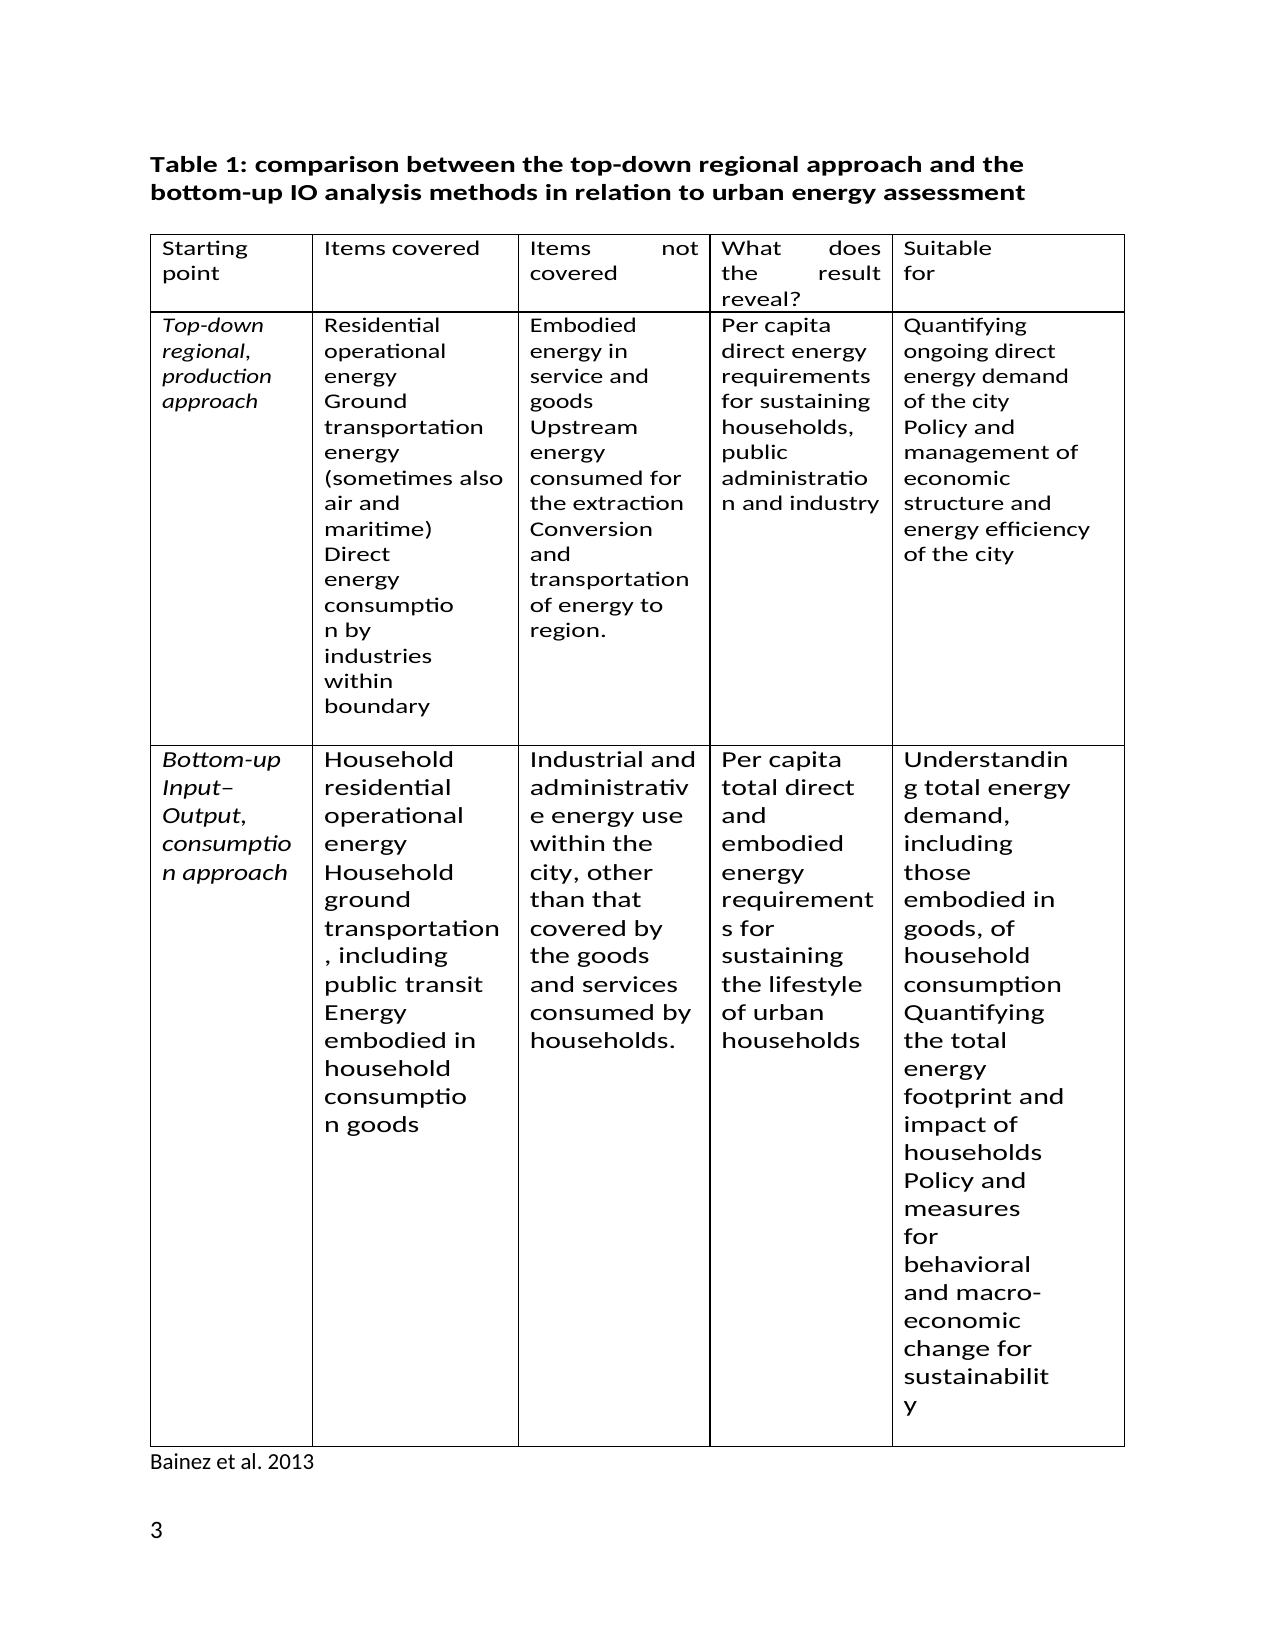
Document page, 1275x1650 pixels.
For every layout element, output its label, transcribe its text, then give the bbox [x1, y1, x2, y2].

table_cell Understanding total energy demand, including those embodied in goods, of household consumption Quantifying the total energy footprint and impact of households Policy and measures for behavioral and macro- economic change for sustainability [893, 746, 1124, 1446]
table_header What does the result reveal? [711, 235, 892, 311]
text Bainez et al. 2013 [150, 1447, 1125, 1475]
table_cell Top-down regional, production approach [151, 313, 312, 744]
table_cell Residential operational energy Ground transportation energy (sometimes also air and maritime) Direct energy consumption by industries within boundary [313, 313, 518, 744]
table_header Items not covered [519, 235, 709, 311]
table_cell Bottom-up Input–Output, consumption approach [151, 746, 312, 1446]
table_cell Household residential operational energy Household ground transportation, including public transit Energy embodied in household consumption goods [313, 746, 518, 1446]
table_cell Per capita total direct and embodied energy requirements for sustaining the lifestyle of urban households [711, 746, 892, 1446]
table_cell Per capita direct energy requirements for sustaining households, public administration and industry [711, 313, 892, 744]
table_header Starting point [151, 235, 312, 311]
text Table 1: comparison between the top-down regional approach and the bottom-up IO analysis methods in relation to urban energy assessment [150, 150, 1125, 206]
table_cell Industrial and administrative energy use within the city, other than that covered by the goods and services consumed by households. [519, 746, 709, 1446]
table_header Suitable for [893, 235, 1124, 311]
table_cell Quantifying ongoing direct energy demand of the city Policy and management of economic structure and energy efﬁciency of the city [893, 313, 1124, 744]
table_header Items covered [313, 235, 518, 311]
table_cell Embodied energy in service and goods Upstream energy consumed for the extraction Conversion and transportation of energy to region. [519, 313, 709, 744]
